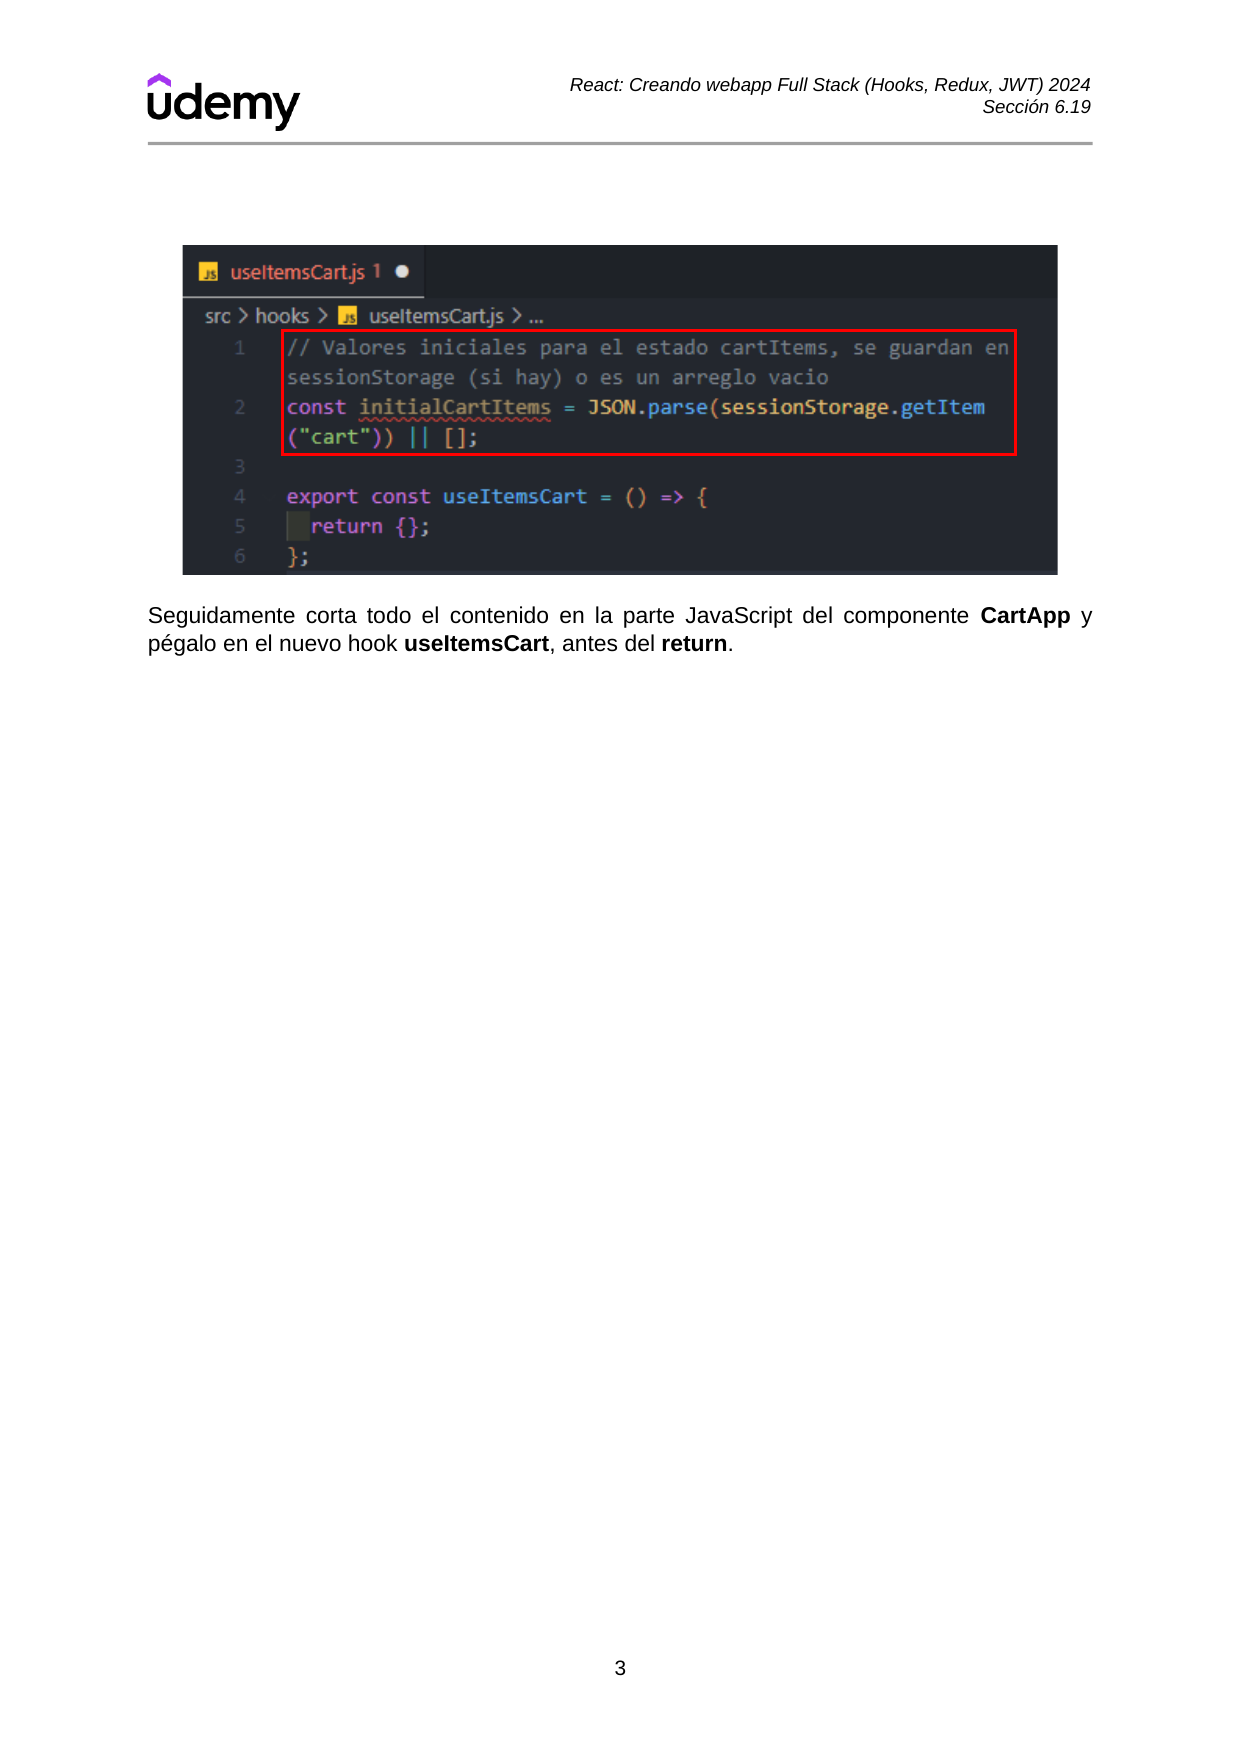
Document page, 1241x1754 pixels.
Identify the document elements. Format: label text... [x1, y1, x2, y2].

picture [182, 245, 1058, 575]
text Seguidamente corta todo el contenido en la parte JavaScript del componente CartApp y pégalo en el nuevo hook useItemsCart, antes del return. [148, 602, 1092, 657]
picture [147, 73, 301, 131]
